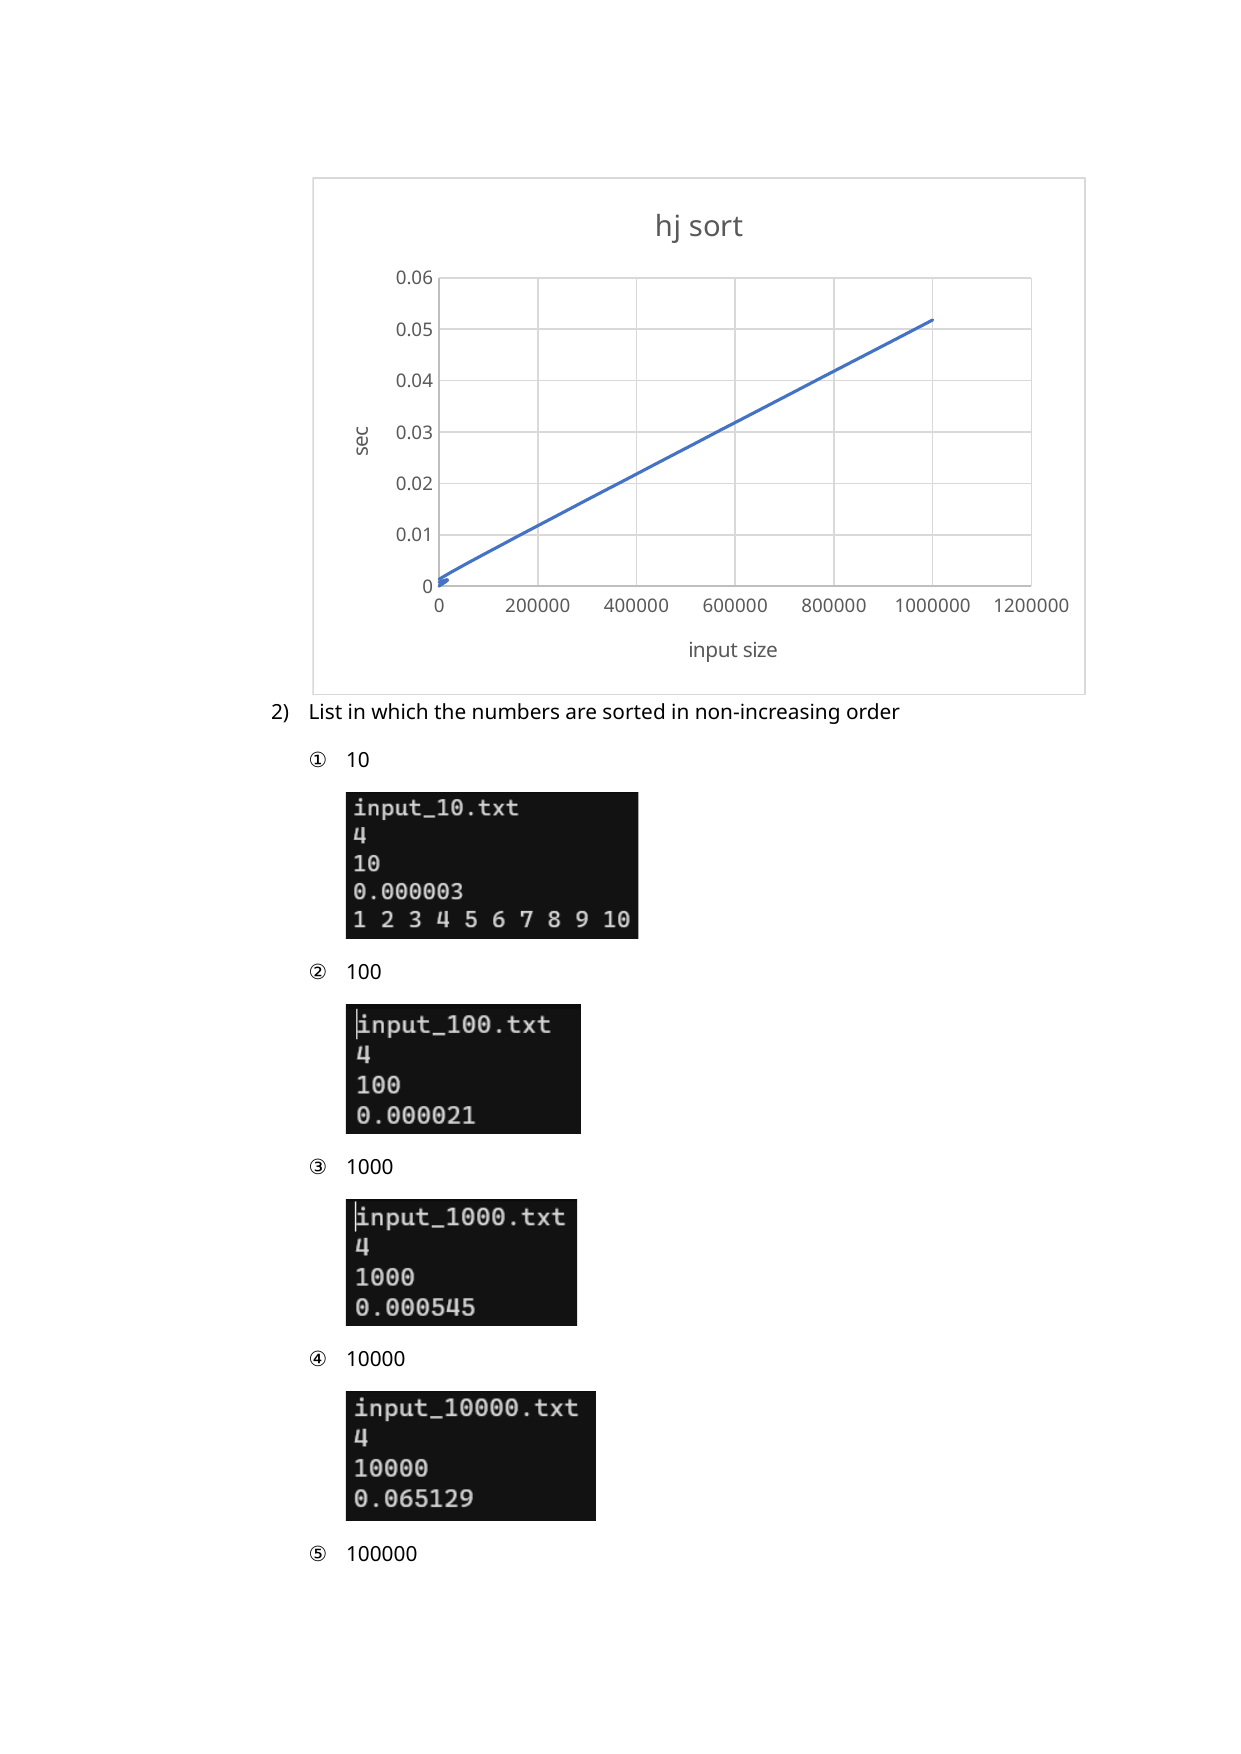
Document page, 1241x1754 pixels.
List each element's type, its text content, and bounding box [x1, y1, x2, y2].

picture [345, 1199, 578, 1326]
list 100 [308, 957, 1090, 986]
list 10000 [308, 1344, 1090, 1373]
list 10 [308, 745, 1090, 773]
list 1000 [308, 1152, 1090, 1180]
list 100000 [308, 1539, 1090, 1568]
picture [345, 792, 639, 939]
picture [345, 1004, 581, 1134]
picture [345, 1391, 596, 1521]
list List in which the numbers are sorted in non-increasing order [271, 177, 1090, 726]
